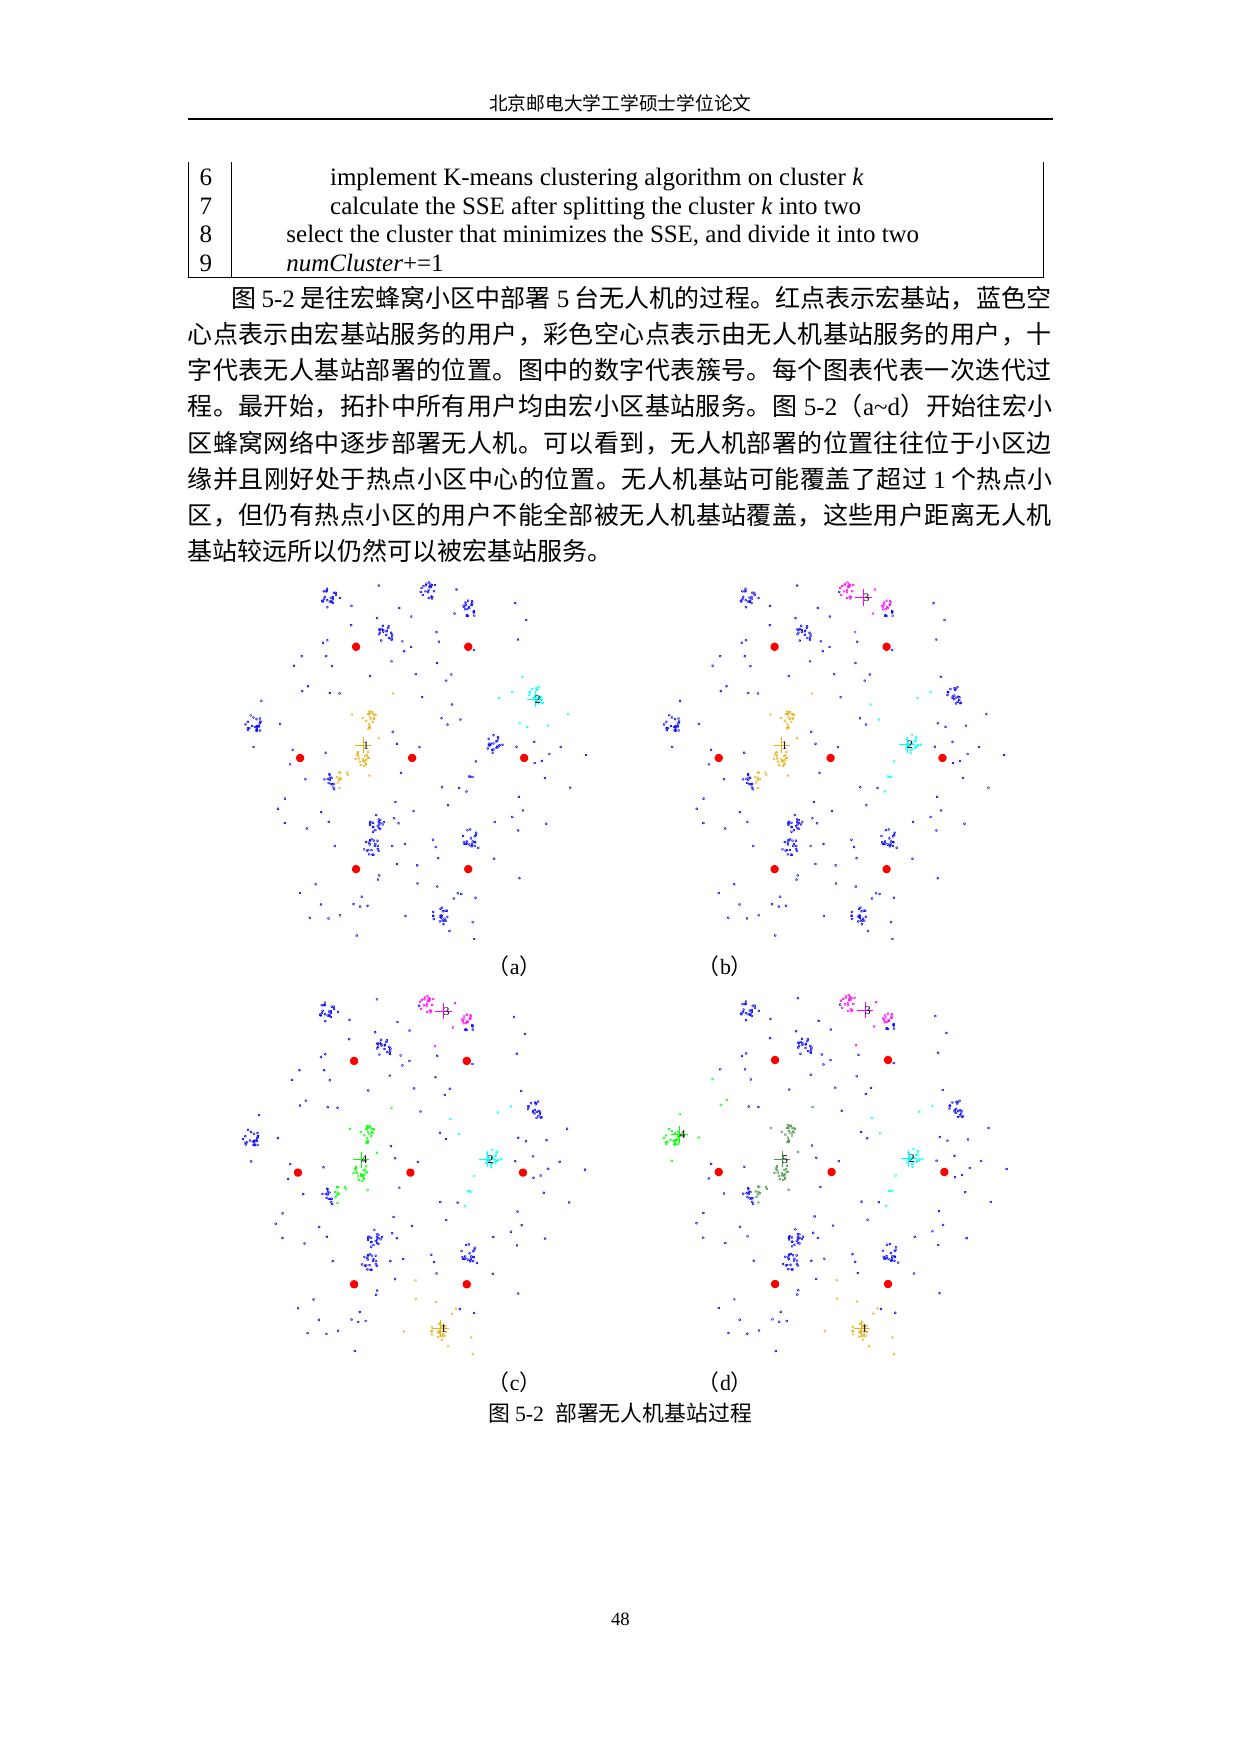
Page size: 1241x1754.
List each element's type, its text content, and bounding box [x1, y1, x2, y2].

table_cell select the cluster that minimizes the SSE, and divide it into two [232, 220, 1043, 248]
text （c） （d） [187, 1364, 1053, 1396]
table_cell 6 [189, 162, 231, 191]
table_cell 8 [189, 220, 231, 248]
text 图5-2是往宏蜂窝小区中部署5台无人机的过程。红点表示宏基站，蓝色空心点表示由宏基站服务的用户，彩色空心点表示由无人机基站服务的用户，十字代表无人基站部署的位置。图中的数字代表簇号。每个图表代表一次迭代过程。最开始，拓扑中所有用户均由宏小区基站服务。图5-2（a~d）开始往宏小区蜂窝网络中逐步部署无人机。可以看到，无人机部署的位置往往位于小区边缘并且刚好处于热点小区中心的位置。无人机基站可能覆盖了超过1个热点小区，但仍有热点小区的用户不能全部被无人机基站覆盖，这些用户距离无人机基站较远所以仍然可以被宏基站服务。 [187, 278, 1053, 568]
table_cell numCluster+=1 [232, 248, 1043, 277]
table_cell calculate the SSE after splitting the cluster k into two [232, 191, 1043, 219]
table_cell 7 [189, 191, 231, 219]
text （a） （b） [187, 949, 1053, 981]
table_cell 9 [189, 248, 231, 277]
text 图5-2 部署无人机基站过程 [187, 1396, 1053, 1428]
table_cell implement K-means clustering algorithm on cluster k [232, 162, 1043, 191]
